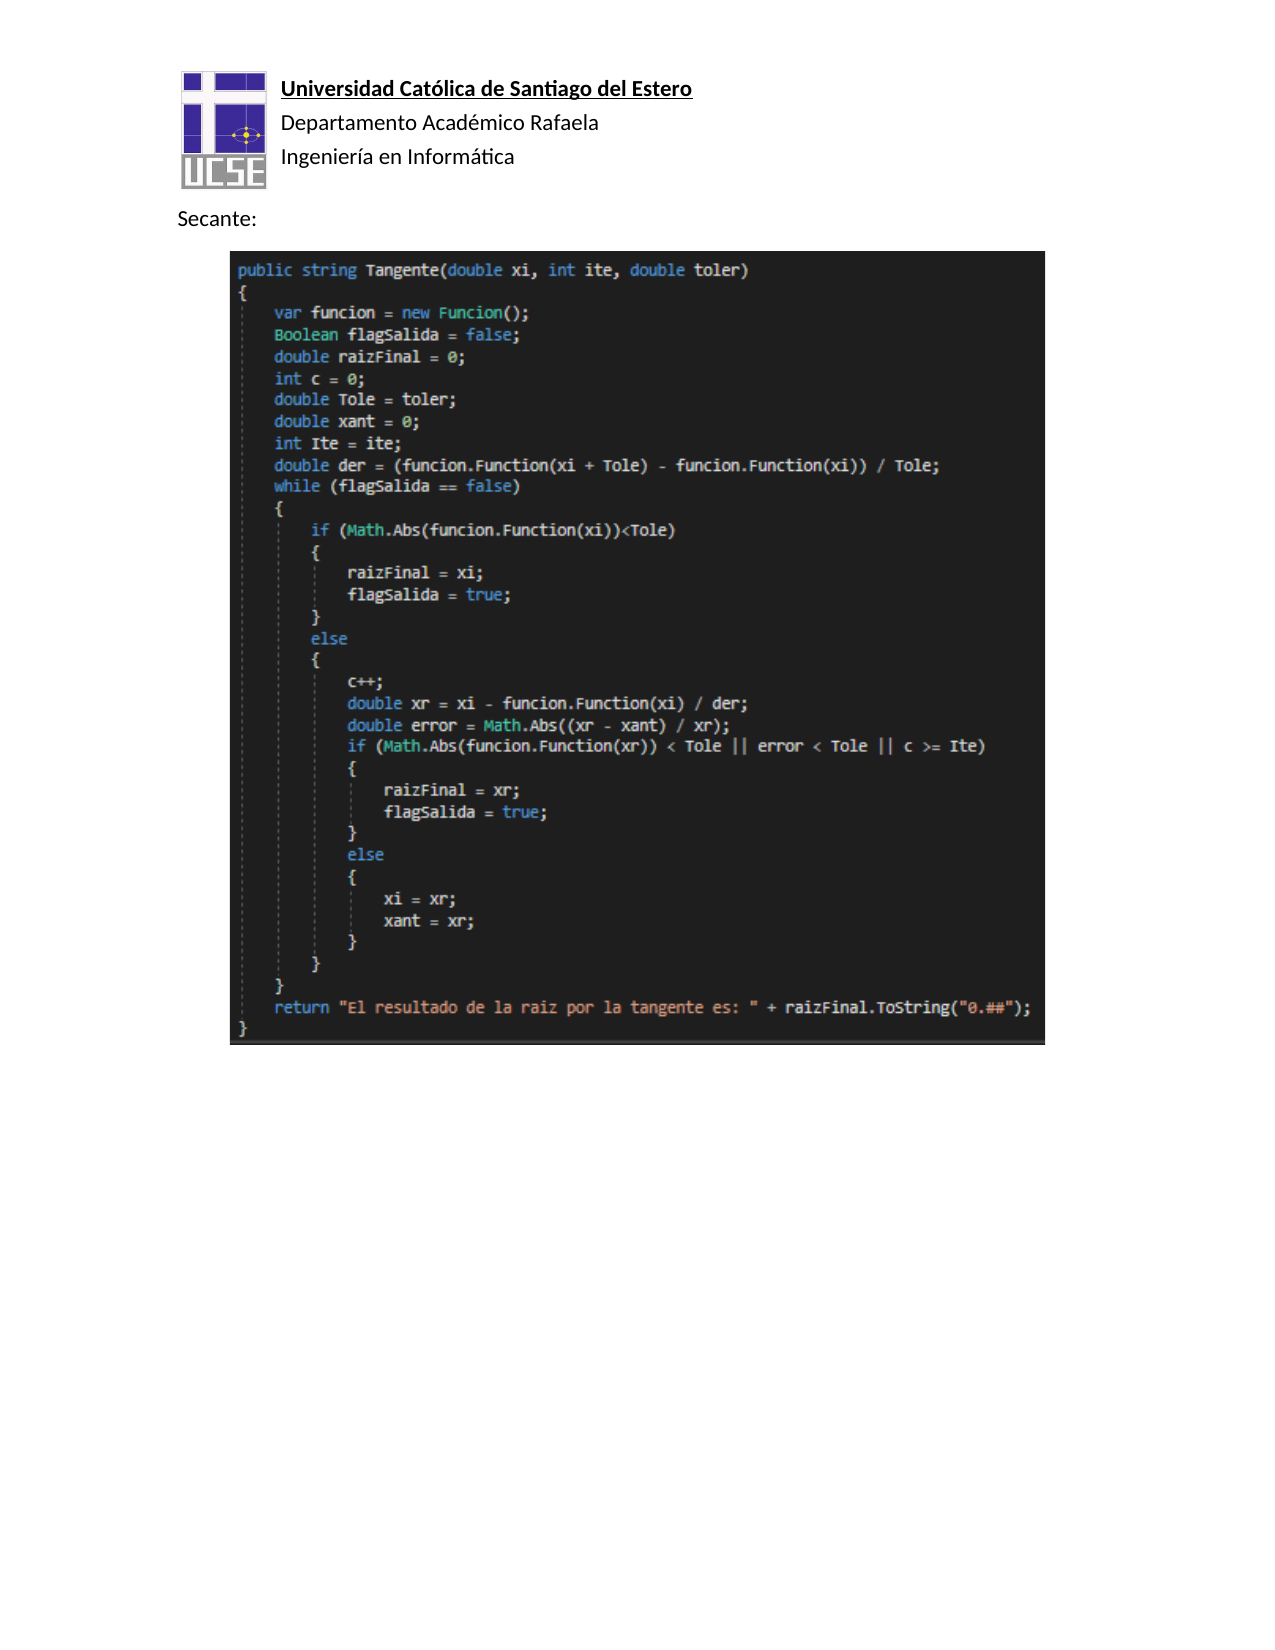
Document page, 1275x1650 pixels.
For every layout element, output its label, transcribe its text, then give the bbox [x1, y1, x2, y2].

picture [181, 71, 269, 191]
text Secante: [177, 204, 1098, 233]
picture [229, 251, 1046, 1045]
